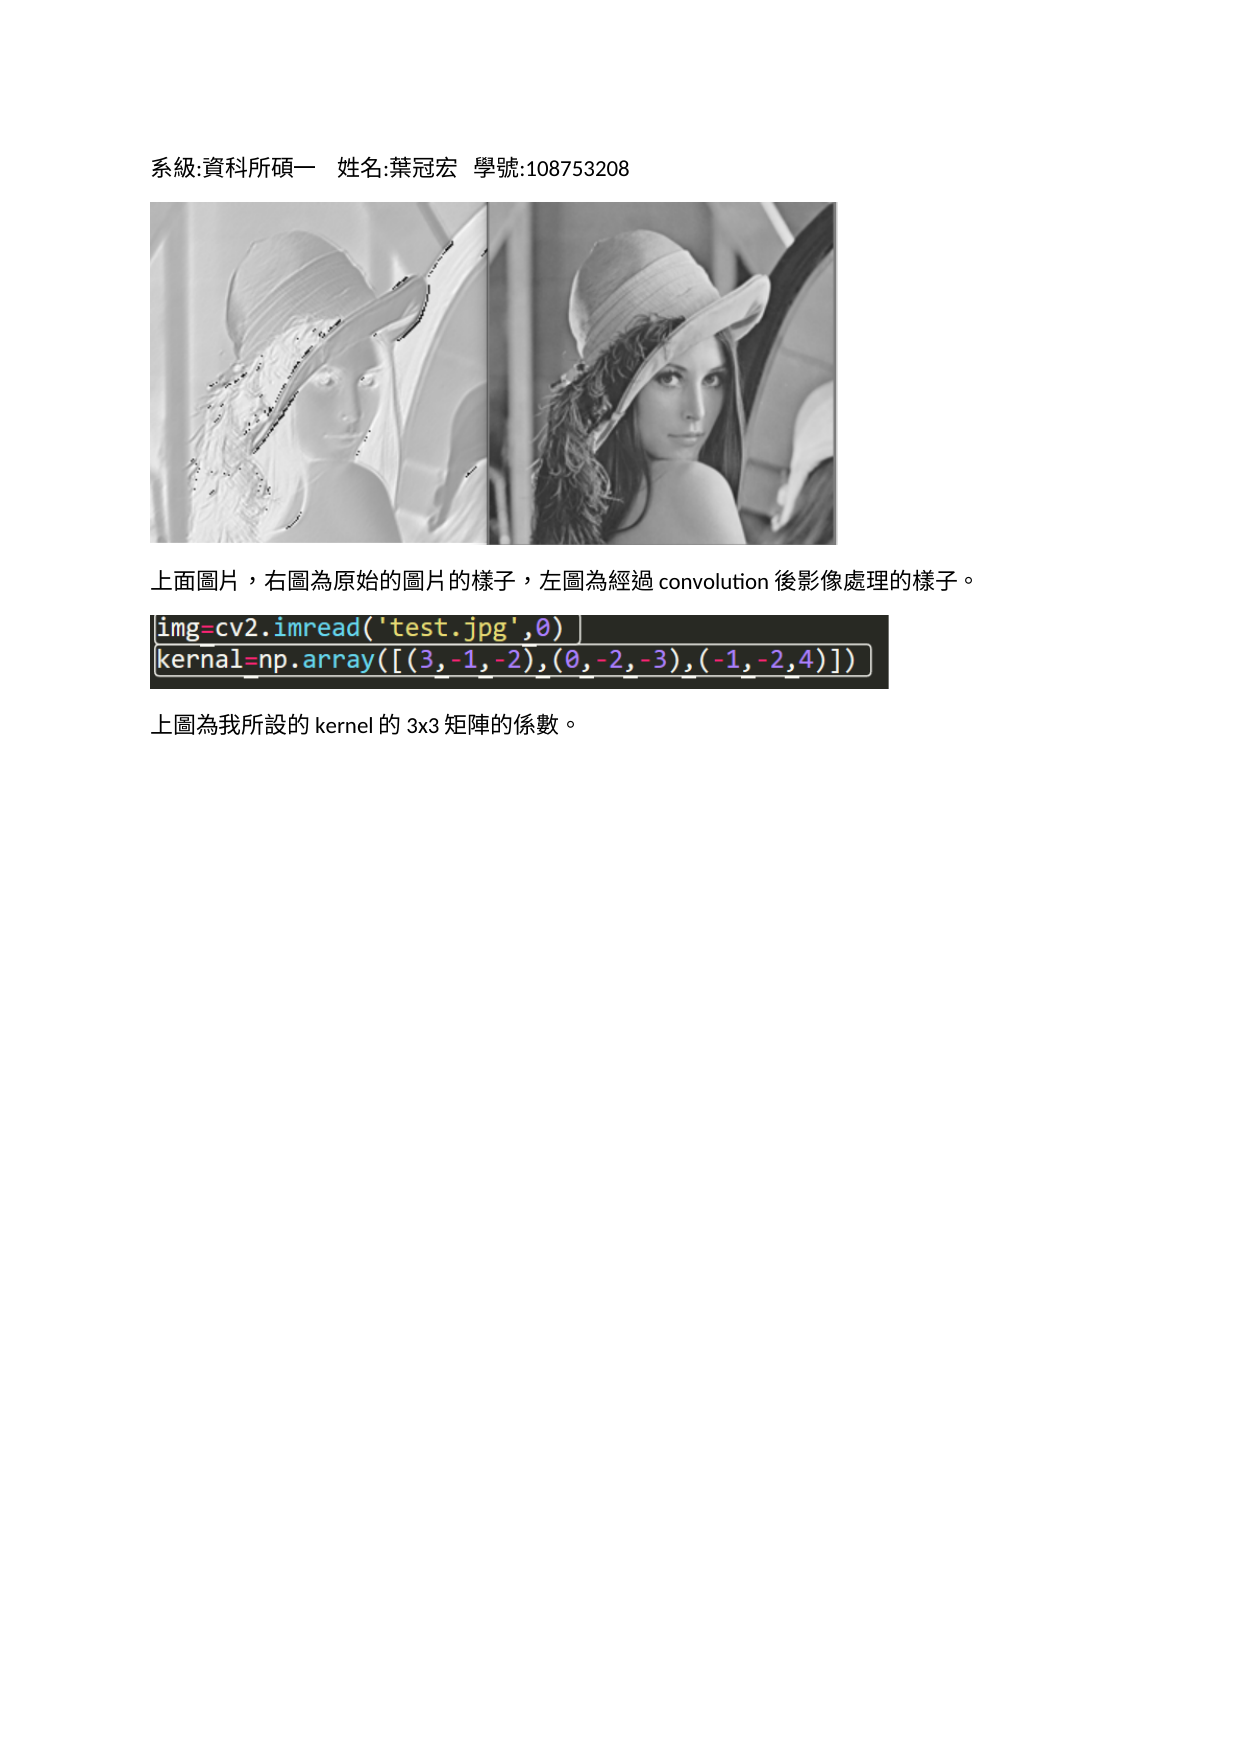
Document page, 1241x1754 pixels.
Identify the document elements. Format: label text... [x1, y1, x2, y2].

text 上圖為我所設的kernel 的3x3 矩陣的係數。 [150, 707, 1090, 741]
picture [150, 202, 838, 545]
text 上面圖片，右圖為原始的圖片的樣子，左圖為經過convolution 後影像處理的樣子。 [150, 563, 1090, 596]
text 系級:資科所碩一 姓名:葉冠宏 學號:108753208 [150, 150, 1090, 183]
picture [150, 615, 889, 689]
